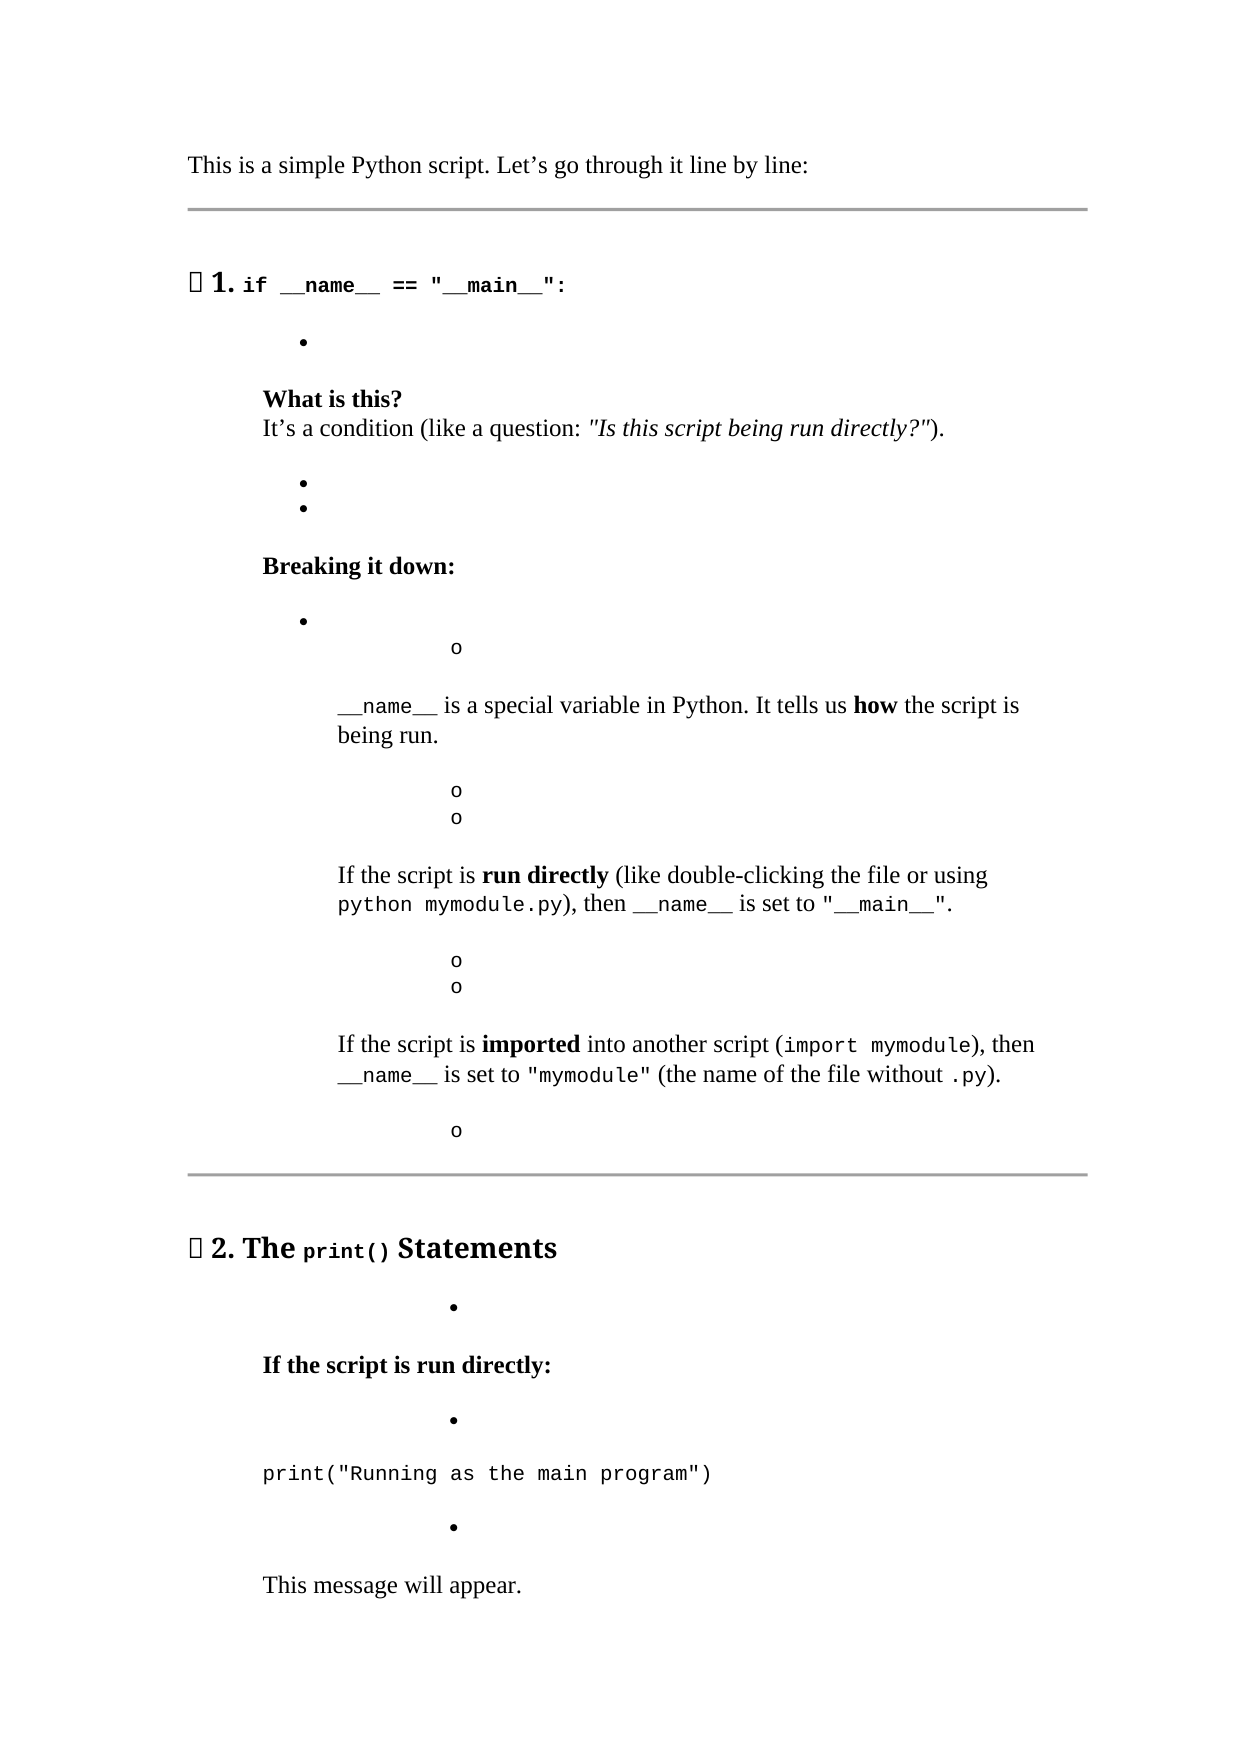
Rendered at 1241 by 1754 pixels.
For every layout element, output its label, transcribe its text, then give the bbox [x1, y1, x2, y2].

subtitle ✅ 1. if __name__ == "__main__": [187, 262, 1053, 301]
text Breaking it down: [262, 551, 1053, 580]
text If the script is run directly (like double-clicking the file or using python mymodule.py), then __name__ is set to "__main__". [337, 860, 1053, 918]
text This message will appear. [262, 1570, 1053, 1599]
text If the script is run directly: [262, 1350, 1053, 1379]
text If the script is imported into another script (import mymodule), then __name__ is set to "mymodule" (the name of the file without .py). [337, 1029, 1053, 1088]
text __name__ is a special variable in Python. It tells us how the script is being run. [337, 690, 1053, 748]
text This is a simple Python script. Let’s go through it line by line: [187, 150, 1053, 179]
text print("Running as the main program") [262, 1462, 1053, 1486]
text What is this? It’s a condition (like a question: "Is this script being run directly?"). [262, 384, 1053, 442]
subtitle 🚀 2. The print() Statements [187, 1228, 1053, 1266]
